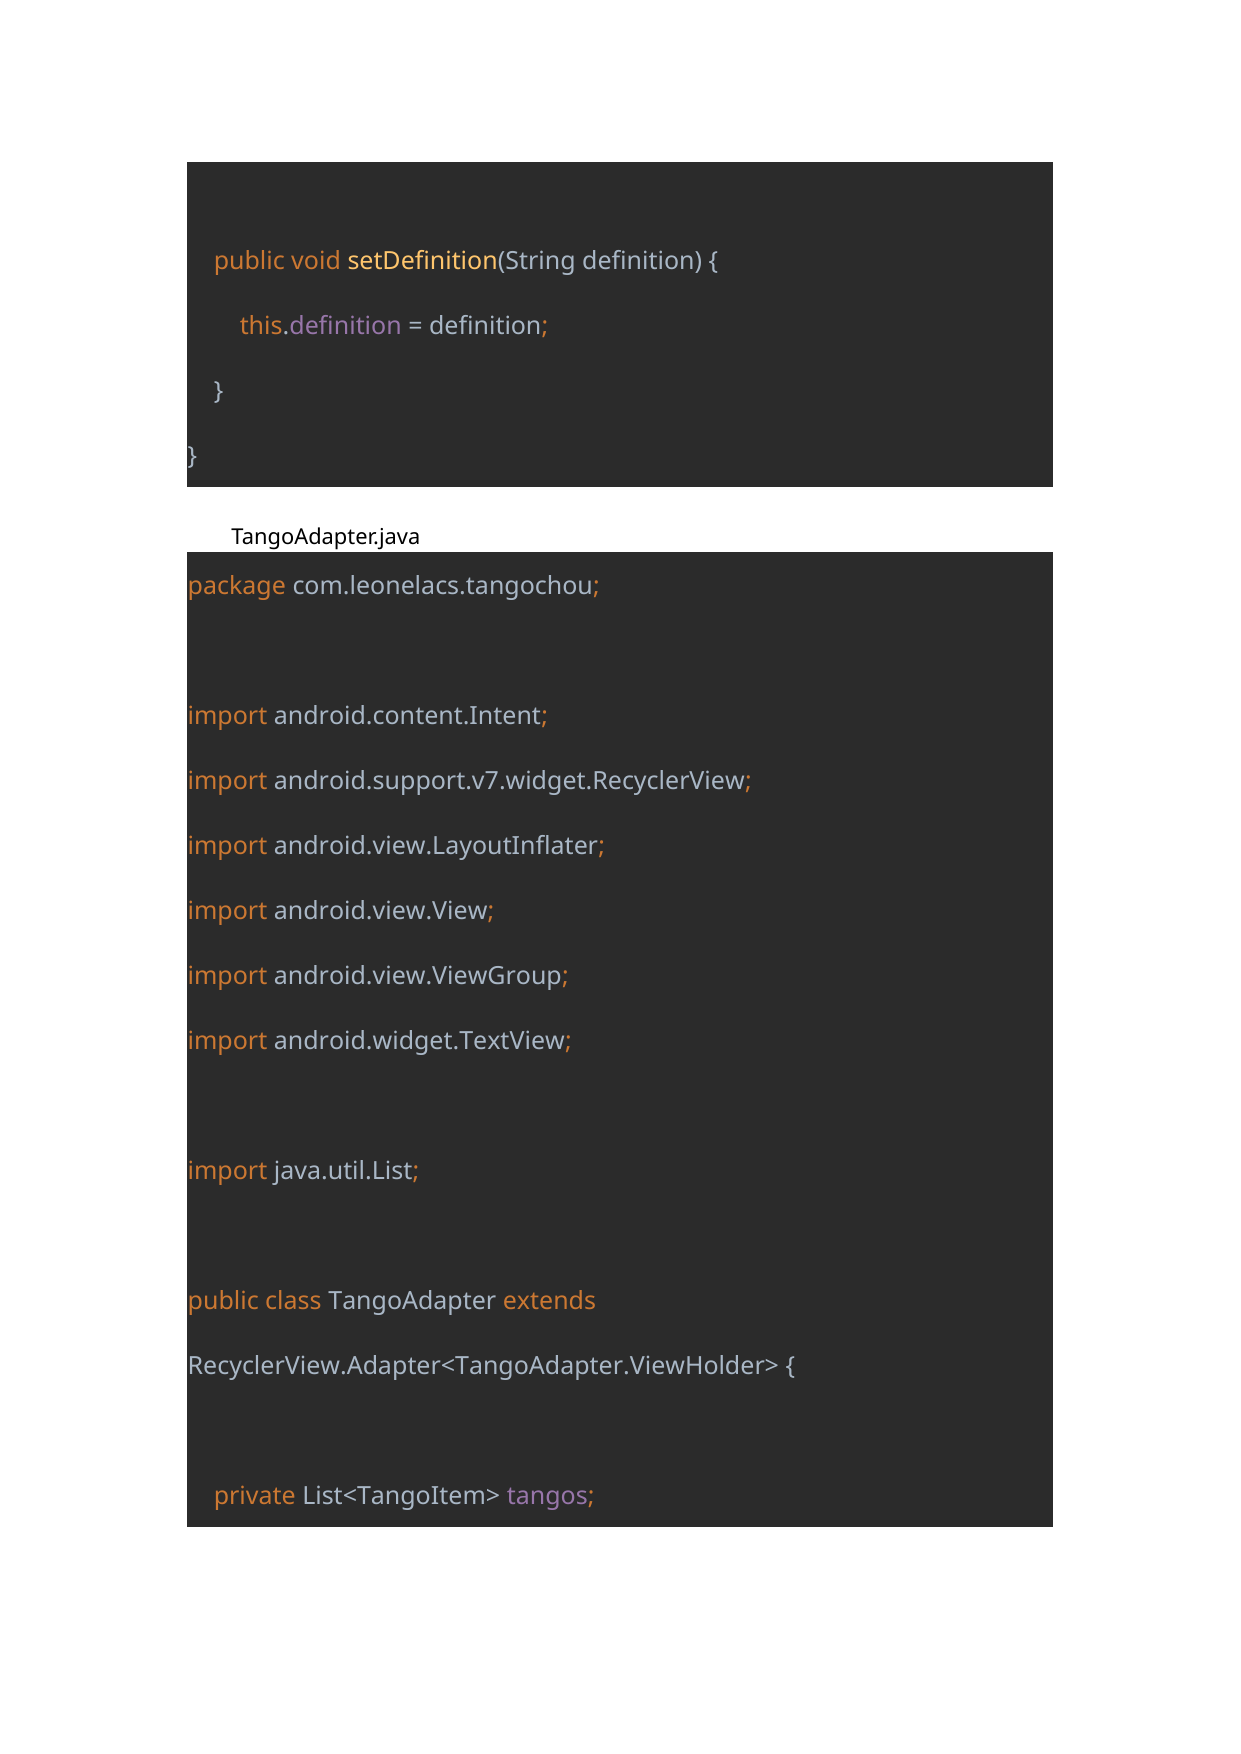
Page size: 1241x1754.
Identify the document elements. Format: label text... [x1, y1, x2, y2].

text TangoAdapter.java [187, 519, 1053, 552]
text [187, 162, 1053, 487]
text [187, 552, 1053, 1527]
